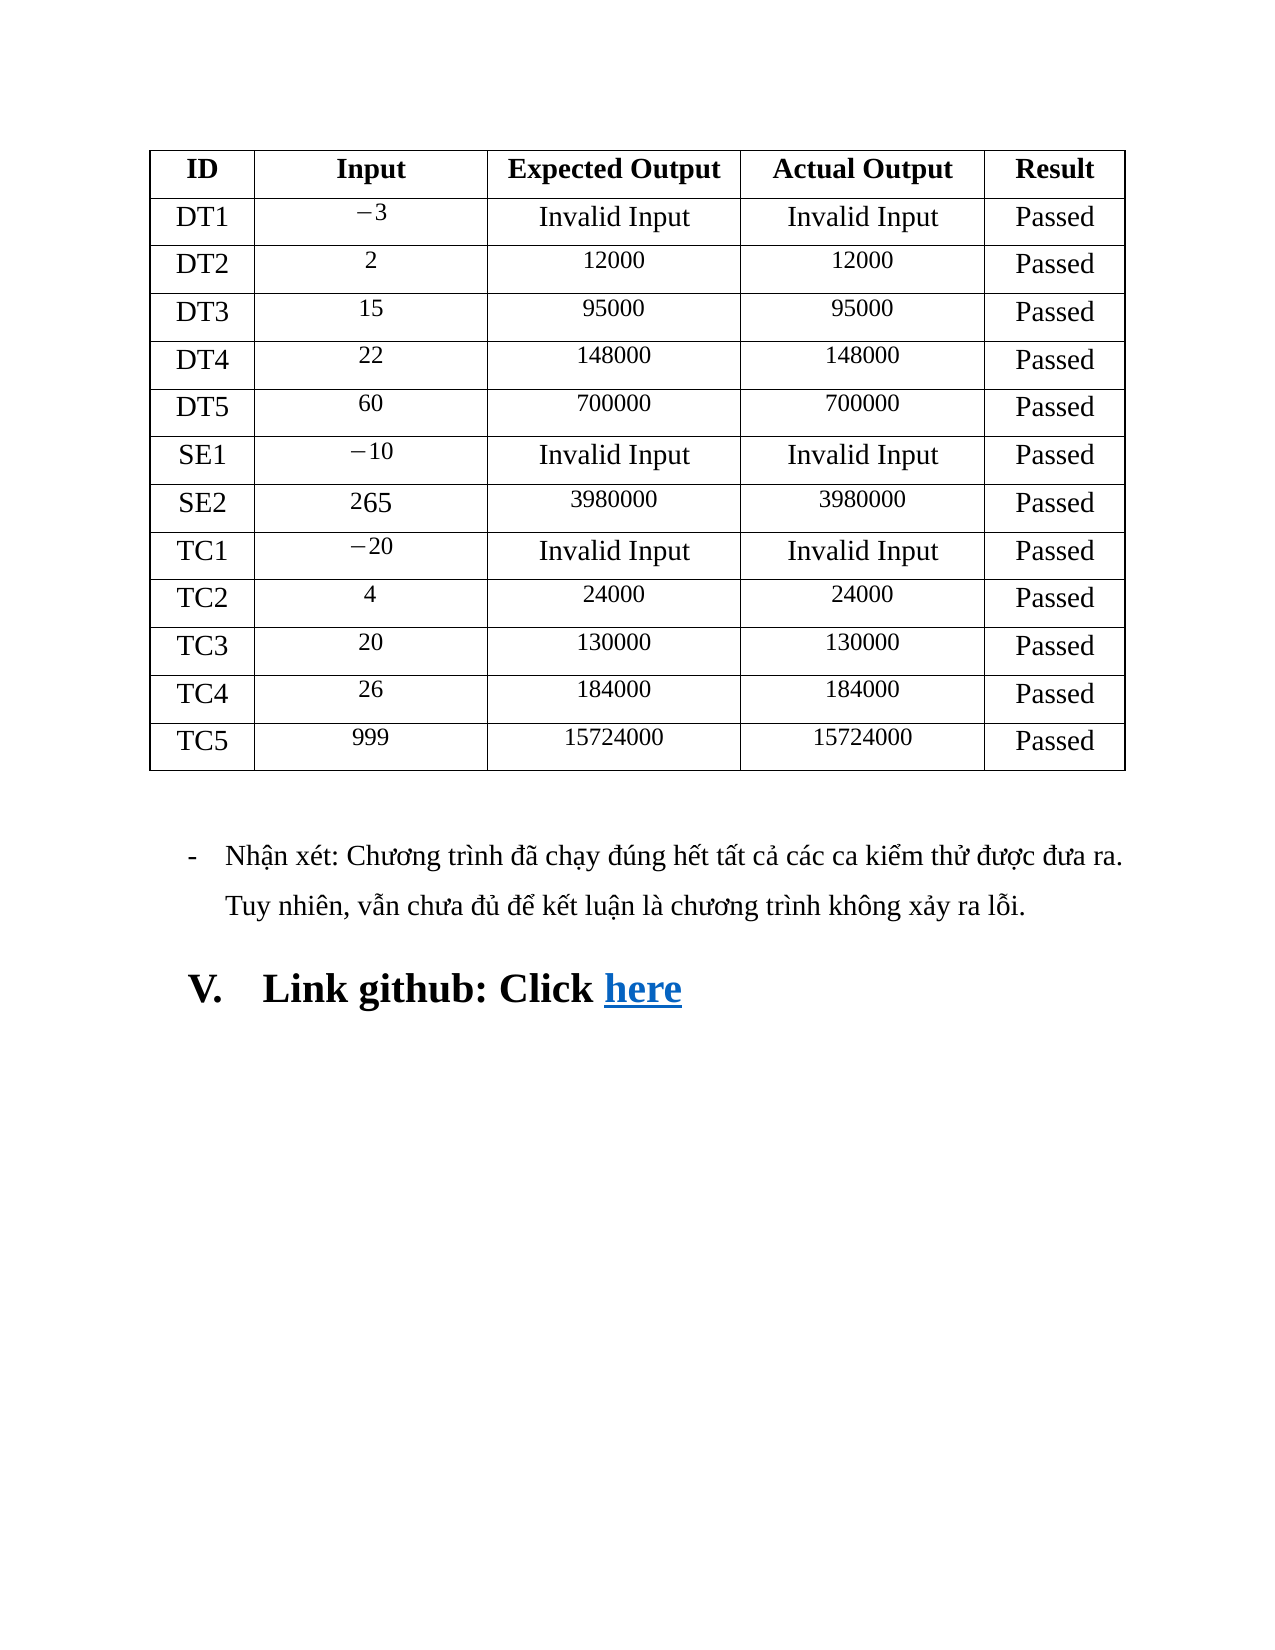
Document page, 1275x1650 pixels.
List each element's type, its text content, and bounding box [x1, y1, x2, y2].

table_cell Invalid Input [488, 533, 740, 579]
table_cell 65 [255, 485, 487, 532]
table_cell [741, 485, 984, 532]
table_cell [255, 199, 487, 245]
table_cell DT4 [151, 342, 254, 388]
table_cell Passed [985, 246, 1124, 293]
table_cell Invalid Input [741, 199, 984, 245]
table_cell [255, 342, 487, 388]
table_cell Passed [985, 724, 1124, 770]
table_cell Passed [985, 342, 1124, 388]
table_cell [255, 724, 487, 770]
table_cell Passed [985, 437, 1124, 484]
table_cell Passed [985, 199, 1124, 245]
table_cell [255, 246, 487, 293]
table_cell Passed [985, 676, 1124, 722]
table_cell [741, 580, 984, 627]
table_cell [741, 390, 984, 436]
table_cell TC4 [151, 676, 254, 722]
table_cell [488, 676, 740, 722]
table_cell Invalid Input [488, 437, 740, 484]
table_header Actual Output [741, 151, 984, 198]
table_cell Invalid Input [741, 437, 984, 484]
table_cell [255, 390, 487, 436]
table_header Input [255, 151, 487, 198]
table_cell Invalid Input [488, 199, 740, 245]
table_cell Passed [985, 628, 1124, 675]
table_cell [488, 724, 740, 770]
table_cell Passed [985, 294, 1124, 341]
table_cell Passed [985, 390, 1124, 436]
table_cell [488, 580, 740, 627]
table_cell [488, 294, 740, 341]
table_cell [741, 724, 984, 770]
table_cell [255, 437, 487, 484]
table_cell [255, 533, 487, 579]
table_cell Passed [985, 580, 1124, 627]
table_cell [488, 390, 740, 436]
table_cell [741, 676, 984, 722]
table_cell DT1 [151, 199, 254, 245]
table_cell [741, 342, 984, 388]
table_header Result [985, 151, 1124, 198]
table_cell [488, 485, 740, 532]
table_cell [741, 628, 984, 675]
table_cell SE1 [151, 437, 254, 484]
table_cell [488, 628, 740, 675]
list Nhận xét: Chương trình đã chạy đúng hết tất cả các ca kiểm thử được đưa ra. Tuy nhiên, vẫn chưa đủ để kết luận là chương trình không xảy ra lỗi. [187, 838, 1125, 922]
table_cell DT2 [151, 246, 254, 293]
table_cell [741, 246, 984, 293]
table_cell TC3 [151, 628, 254, 675]
table_cell DT5 [151, 390, 254, 436]
table_cell TC2 [151, 580, 254, 627]
table_cell SE2 [151, 485, 254, 532]
table_cell [255, 294, 487, 341]
table_cell [488, 246, 740, 293]
table_cell DT3 [151, 294, 254, 341]
table_cell [488, 342, 740, 388]
table_cell Passed [985, 485, 1124, 532]
table_cell [255, 628, 487, 675]
table_header ID [151, 151, 254, 198]
table_cell Passed [985, 533, 1124, 579]
table_cell [255, 580, 487, 627]
table_header Expected Output [488, 151, 740, 198]
subtitle Link github: Click here [187, 964, 1125, 1012]
table_cell TC5 [151, 724, 254, 770]
table_cell Invalid Input [741, 533, 984, 579]
table_cell TC1 [151, 533, 254, 579]
table_cell [741, 294, 984, 341]
table_cell [255, 676, 487, 722]
